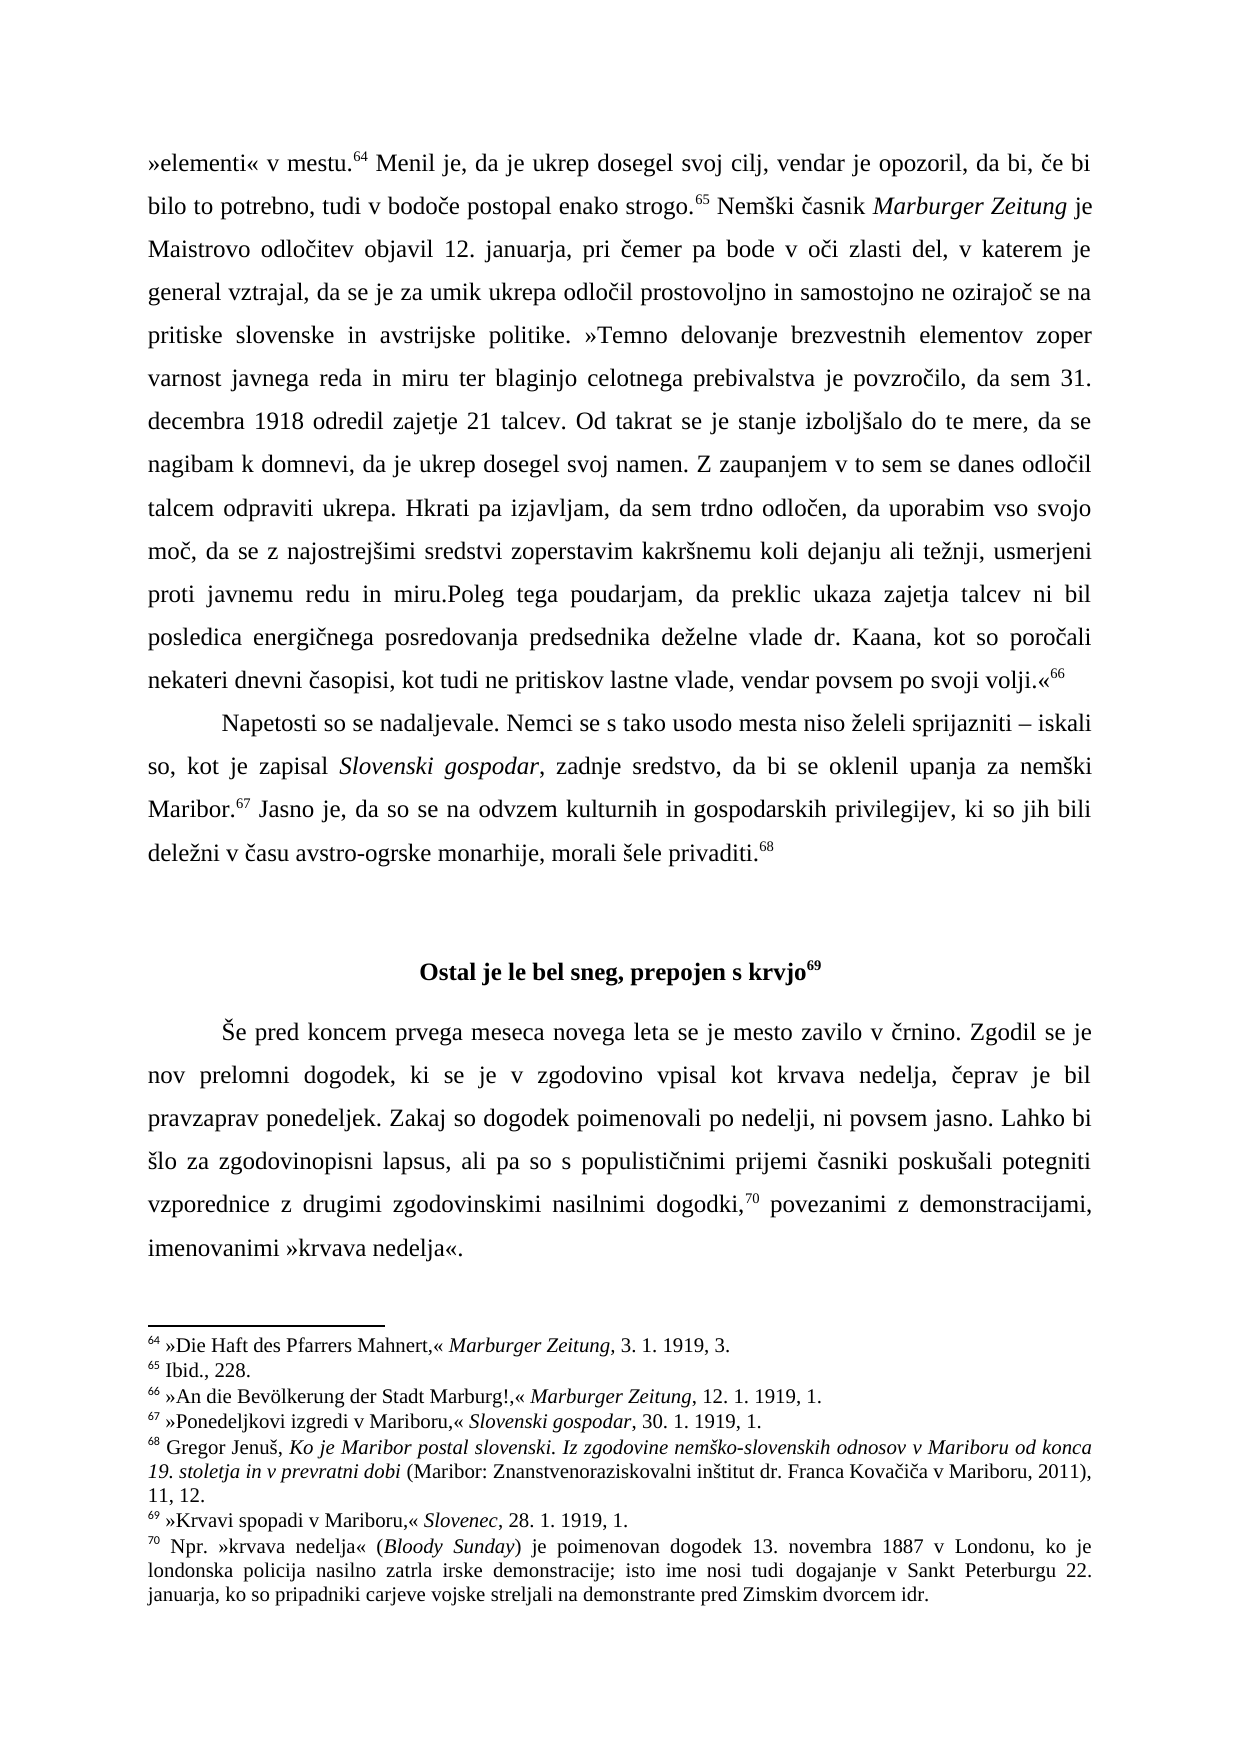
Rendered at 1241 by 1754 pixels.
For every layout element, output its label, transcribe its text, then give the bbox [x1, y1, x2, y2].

text Ostal je le bel sneg, prepojen s krvjo [148, 957, 1093, 986]
text Napetosti so se nadaljevale. Nemci se s tako usodo mesta niso želeli sprijazniti – iskali so, kot je zapisal Slovenski gospodar, zadnje sredstvo, da bi se oklenil upanja za nemški Maribor. Jasno je, da so se na odvzem kulturnih in gospodarskih privilegijev, ki so jih bili deležni v času avstro-ogrske monarhije, morali šele privaditi. [148, 708, 1093, 866]
text Še pred koncem prvega meseca novega leta se je mesto zavilo v črnino. Zgodil se je nov prelomni dogodek, ki se je v zgodovino vpisal kot krvava nedelja, čeprav je bil pravzaprav ponedeljek. Zakaj so dogodek poimenovali po nedelji, ni povsem jasno. Lahko bi šlo za zgodovinopisni lapsus, ali pa so s populističnimi prijemi časniki poskušali potegniti vzporednice z drugimi zgodovinskimi nasilnimi dogodki, povezanimi z demonstracijami, imenovanimi »krvava nedelja«. [148, 1017, 1093, 1261]
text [148, 148, 1093, 694]
